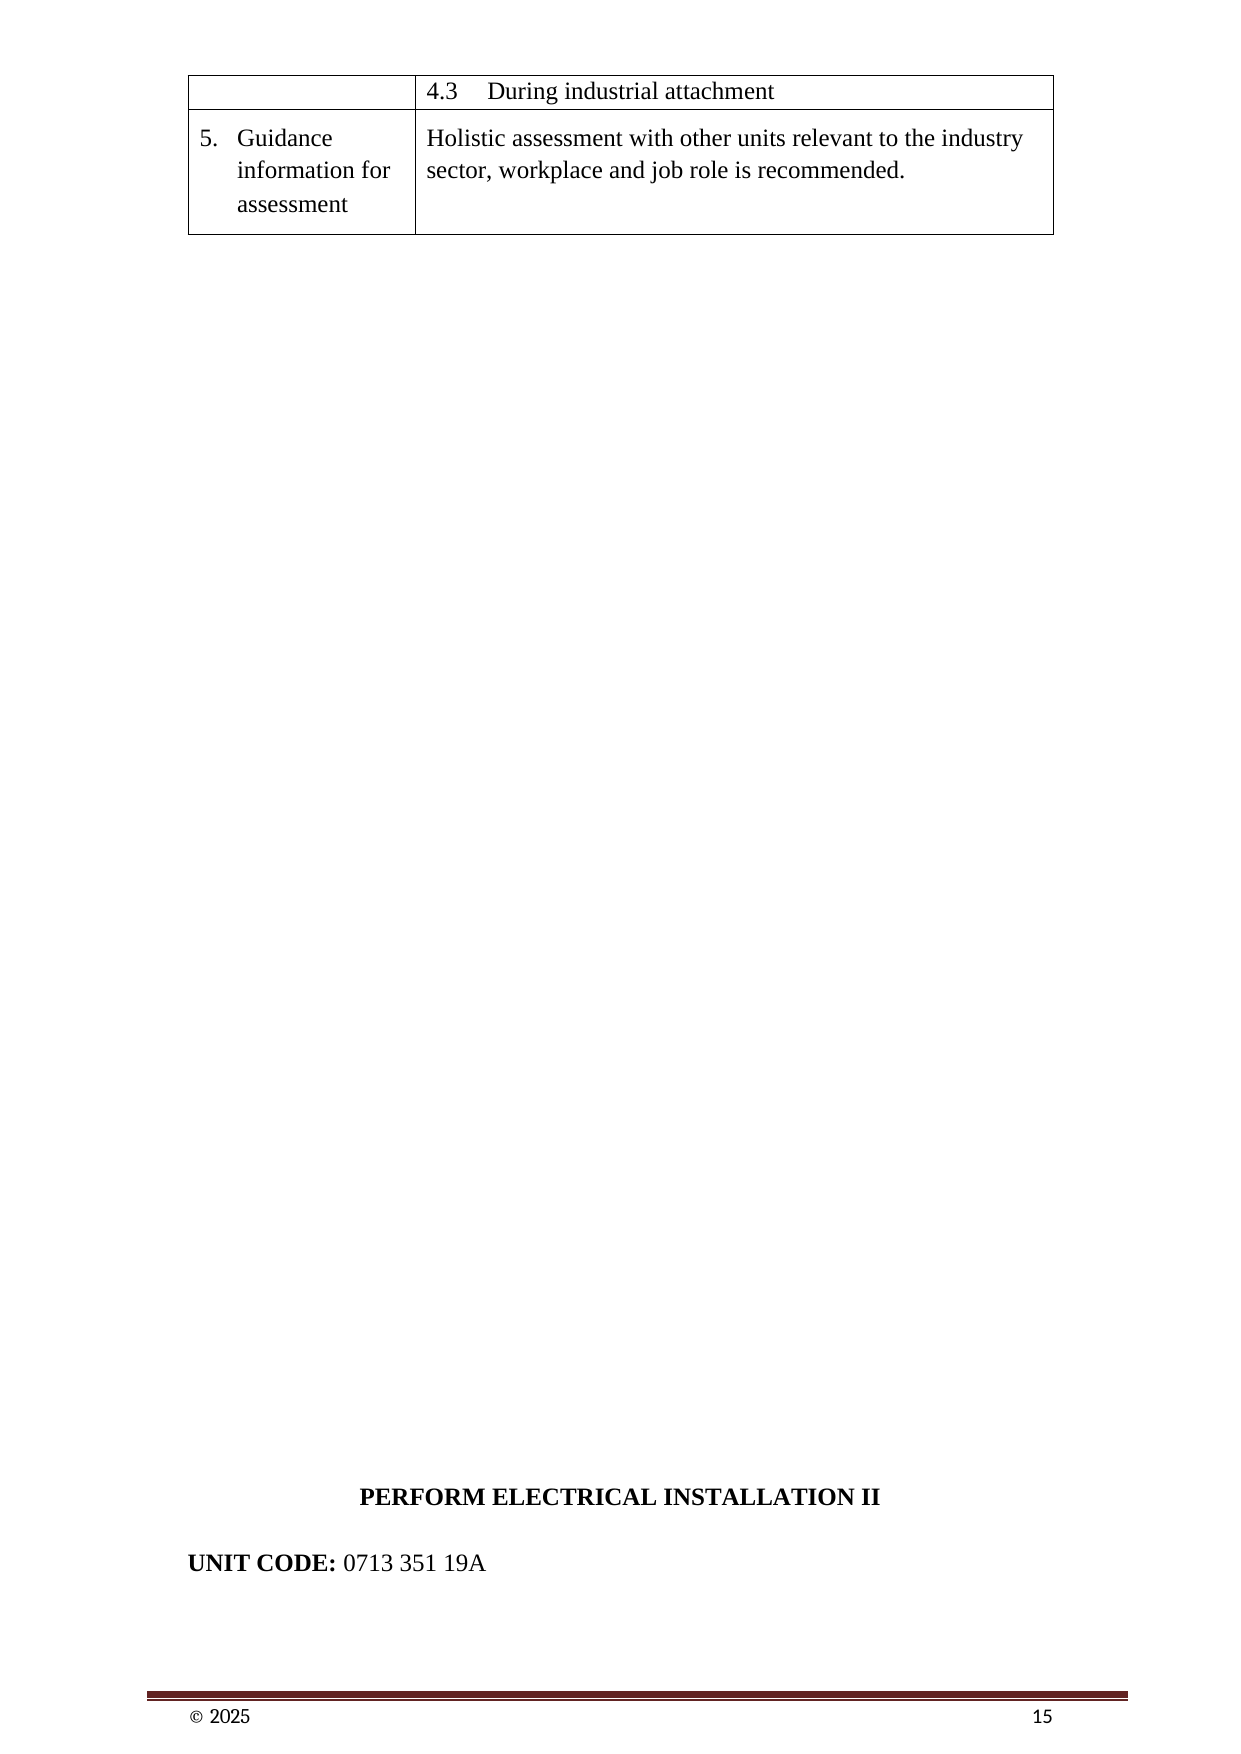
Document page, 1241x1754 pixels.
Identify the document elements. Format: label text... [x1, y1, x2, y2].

table_cell Guidance information for assessment [189, 110, 415, 234]
table_cell Holistic assessment with other units relevant to the industry sector, workplace and job role is recommended. [416, 110, 1053, 234]
subtitle PERFORM ELECTRICAL INSTALLATION II [187, 1482, 1053, 1510]
text UNIT CODE: 0713 351 19A [187, 1548, 1053, 1576]
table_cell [189, 76, 415, 109]
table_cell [416, 76, 1053, 109]
